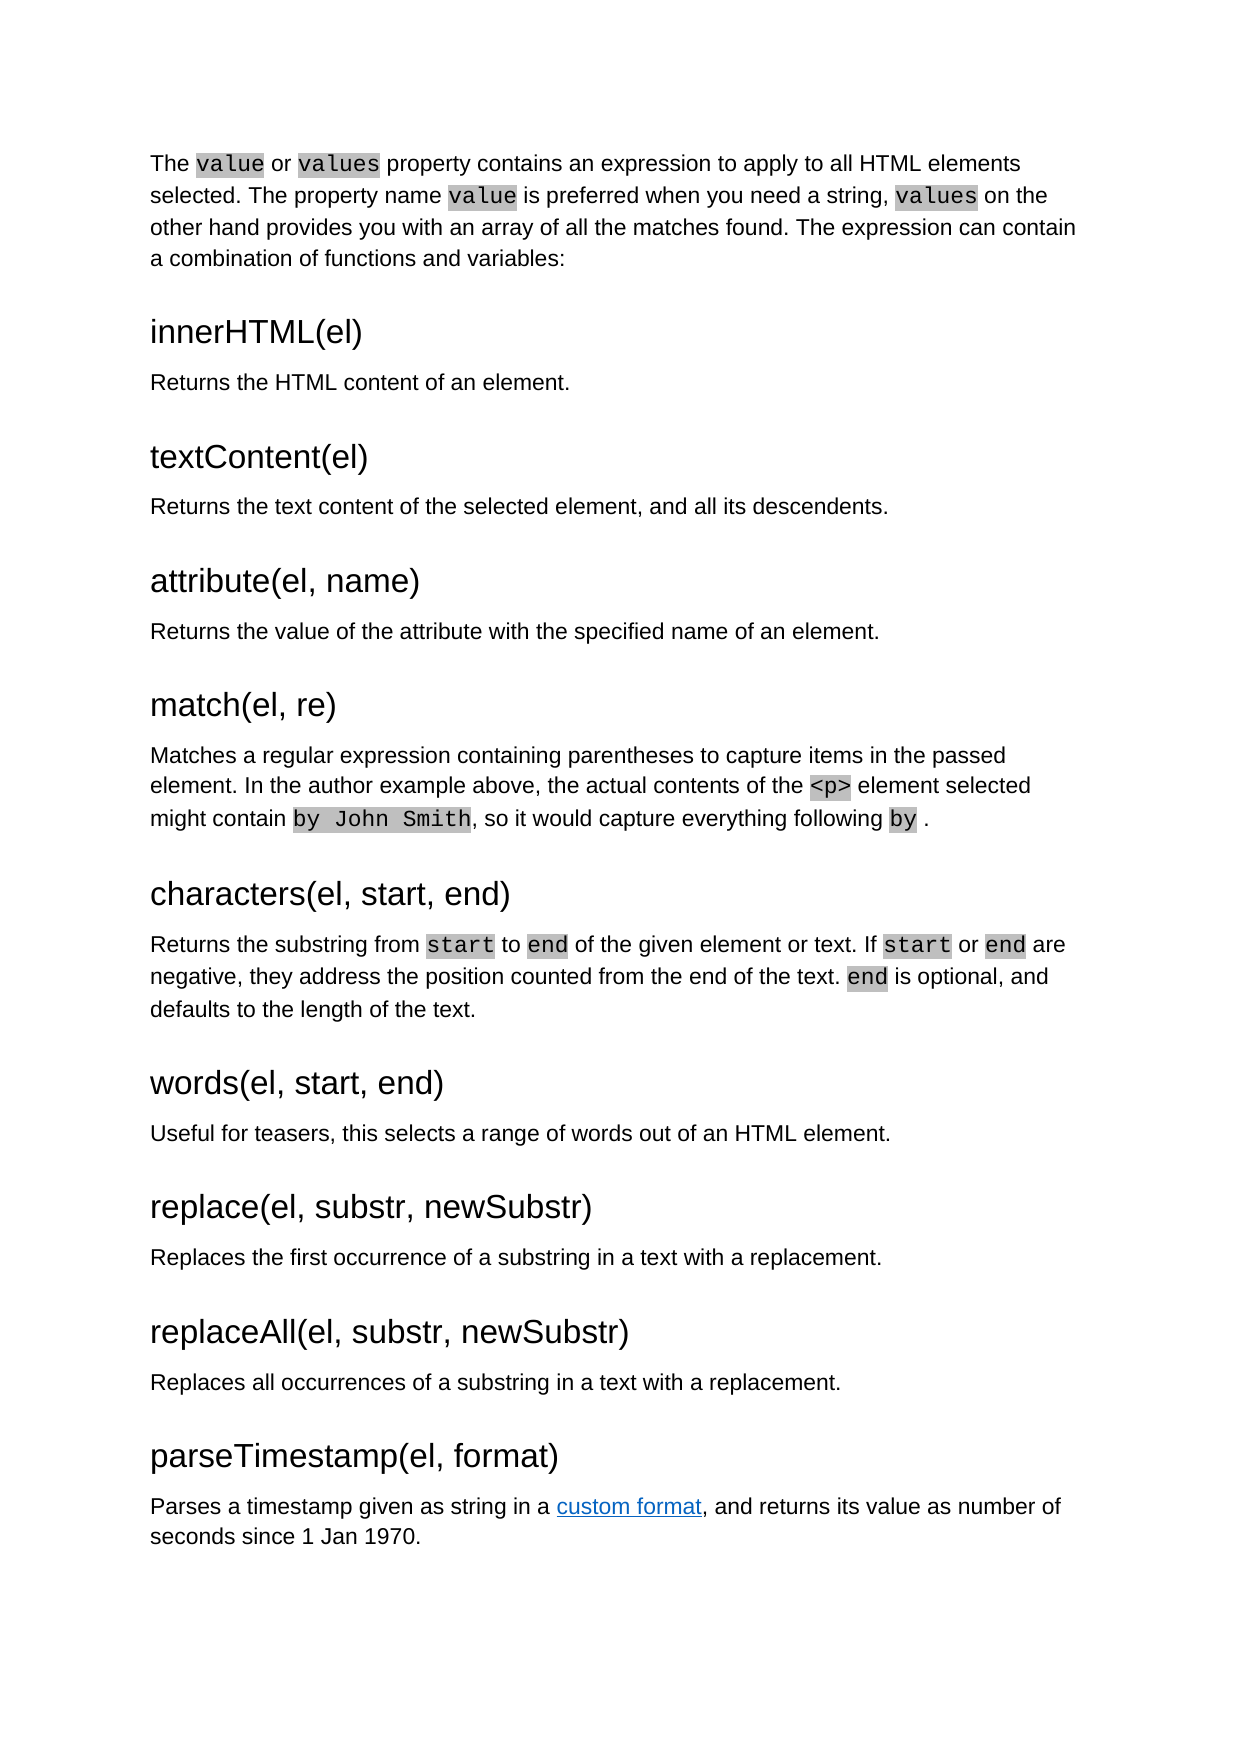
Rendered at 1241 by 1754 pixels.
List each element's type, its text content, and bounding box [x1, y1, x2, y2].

subtitle innerHTML(el) [150, 312, 1090, 351]
text Replaces all occurrences of a substring in a text with a replacement. [150, 1369, 1090, 1395]
text The value or values property contains an expression to apply to all HTML elements selected. The property name value is preferred when you need a string, values on the other hand provides you with an array of all the matches found. The expression can contain a combination of functions and variables: [150, 150, 1090, 271]
subtitle words(el, start, end) [150, 1063, 1090, 1102]
text Returns the text content of the selected element, and all its descendents. [150, 493, 1090, 520]
text Returns the value of the attribute with the specified name of an element. [150, 618, 1090, 644]
subtitle textContent(el) [150, 437, 1090, 475]
text Useful for teasers, this selects a range of words out of an HTML element. [150, 1120, 1090, 1146]
text Parses a timestamp given as string in a custom format, and returns its value as number of seconds since 1 Jan 1970. [150, 1493, 1090, 1549]
subtitle match(el, re) [150, 685, 1090, 724]
subtitle replaceAll(el, substr, newSubstr) [150, 1312, 1090, 1350]
text Returns the substring from start to end of the given element or text. If start or end are negative, they address the position counted from the end of the text. end is optional, and defaults to the length of the text. [150, 931, 1090, 1022]
subtitle parseTimestamp(el, format) [150, 1436, 1090, 1475]
text Returns the HTML content of an element. [150, 369, 1090, 395]
subtitle characters(el, start, end) [150, 874, 1090, 913]
text Matches a regular expression containing parentheses to capture items in the passed element. In the author example above, the actual contents of the <p> element selected might contain by John Smith, so it would capture everything following by . [150, 742, 1090, 833]
subtitle attribute(el, name) [150, 561, 1090, 599]
subtitle replace(el, substr, newSubstr) [150, 1188, 1090, 1226]
text Replaces the first occurrence of a substring in a text with a replacement. [150, 1244, 1090, 1271]
